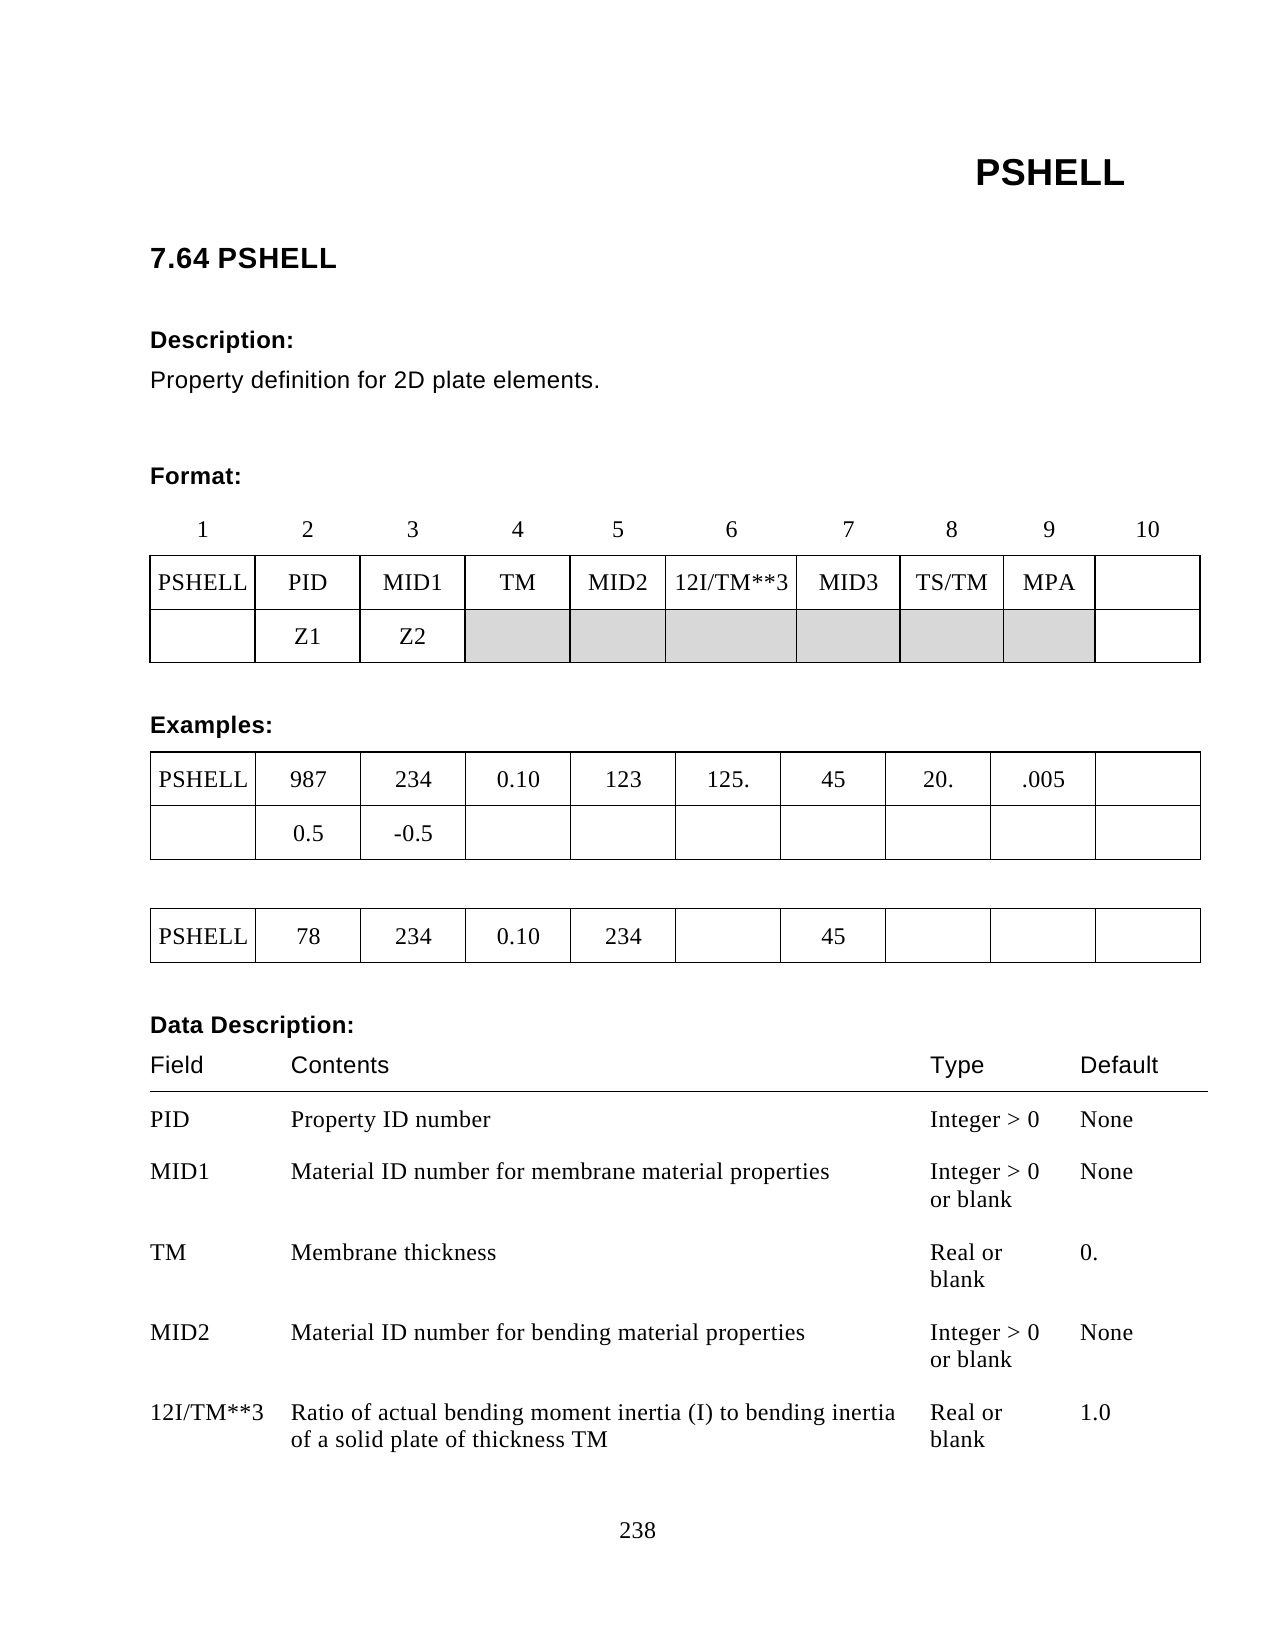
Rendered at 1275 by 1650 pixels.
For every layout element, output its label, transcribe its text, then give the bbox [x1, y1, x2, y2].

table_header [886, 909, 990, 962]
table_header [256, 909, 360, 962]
text Data Description: [150, 1011, 1125, 1039]
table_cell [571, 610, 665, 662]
text PSHELL [150, 150, 1125, 193]
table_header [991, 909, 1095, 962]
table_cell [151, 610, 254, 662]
subtitle PSHELL [150, 241, 1125, 275]
text Format: [150, 462, 1125, 490]
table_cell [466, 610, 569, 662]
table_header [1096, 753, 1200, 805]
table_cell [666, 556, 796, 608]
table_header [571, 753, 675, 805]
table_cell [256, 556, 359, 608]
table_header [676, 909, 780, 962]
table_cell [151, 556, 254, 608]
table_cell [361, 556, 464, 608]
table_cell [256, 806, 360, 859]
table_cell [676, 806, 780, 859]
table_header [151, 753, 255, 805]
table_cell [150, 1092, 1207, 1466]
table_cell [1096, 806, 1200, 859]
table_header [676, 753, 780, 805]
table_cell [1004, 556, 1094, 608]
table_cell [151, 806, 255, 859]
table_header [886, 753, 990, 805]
text Description: [150, 326, 1125, 353]
text Examples: [150, 711, 1125, 739]
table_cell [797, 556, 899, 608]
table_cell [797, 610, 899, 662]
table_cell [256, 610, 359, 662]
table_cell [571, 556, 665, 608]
text Property definition for 2D plate elements. [150, 366, 1125, 393]
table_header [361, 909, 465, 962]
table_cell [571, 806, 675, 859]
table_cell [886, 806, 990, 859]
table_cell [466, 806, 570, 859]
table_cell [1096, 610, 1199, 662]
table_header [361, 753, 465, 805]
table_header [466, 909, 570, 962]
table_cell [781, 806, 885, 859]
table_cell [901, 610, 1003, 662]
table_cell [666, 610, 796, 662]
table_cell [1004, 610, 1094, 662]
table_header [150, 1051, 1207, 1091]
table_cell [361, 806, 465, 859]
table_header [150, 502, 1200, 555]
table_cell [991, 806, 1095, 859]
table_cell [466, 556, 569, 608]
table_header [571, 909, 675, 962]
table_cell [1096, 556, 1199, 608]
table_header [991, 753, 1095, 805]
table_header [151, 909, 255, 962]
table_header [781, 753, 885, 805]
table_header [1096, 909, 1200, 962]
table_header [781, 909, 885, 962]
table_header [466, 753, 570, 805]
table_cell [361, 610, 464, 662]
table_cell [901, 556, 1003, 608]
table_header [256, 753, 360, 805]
